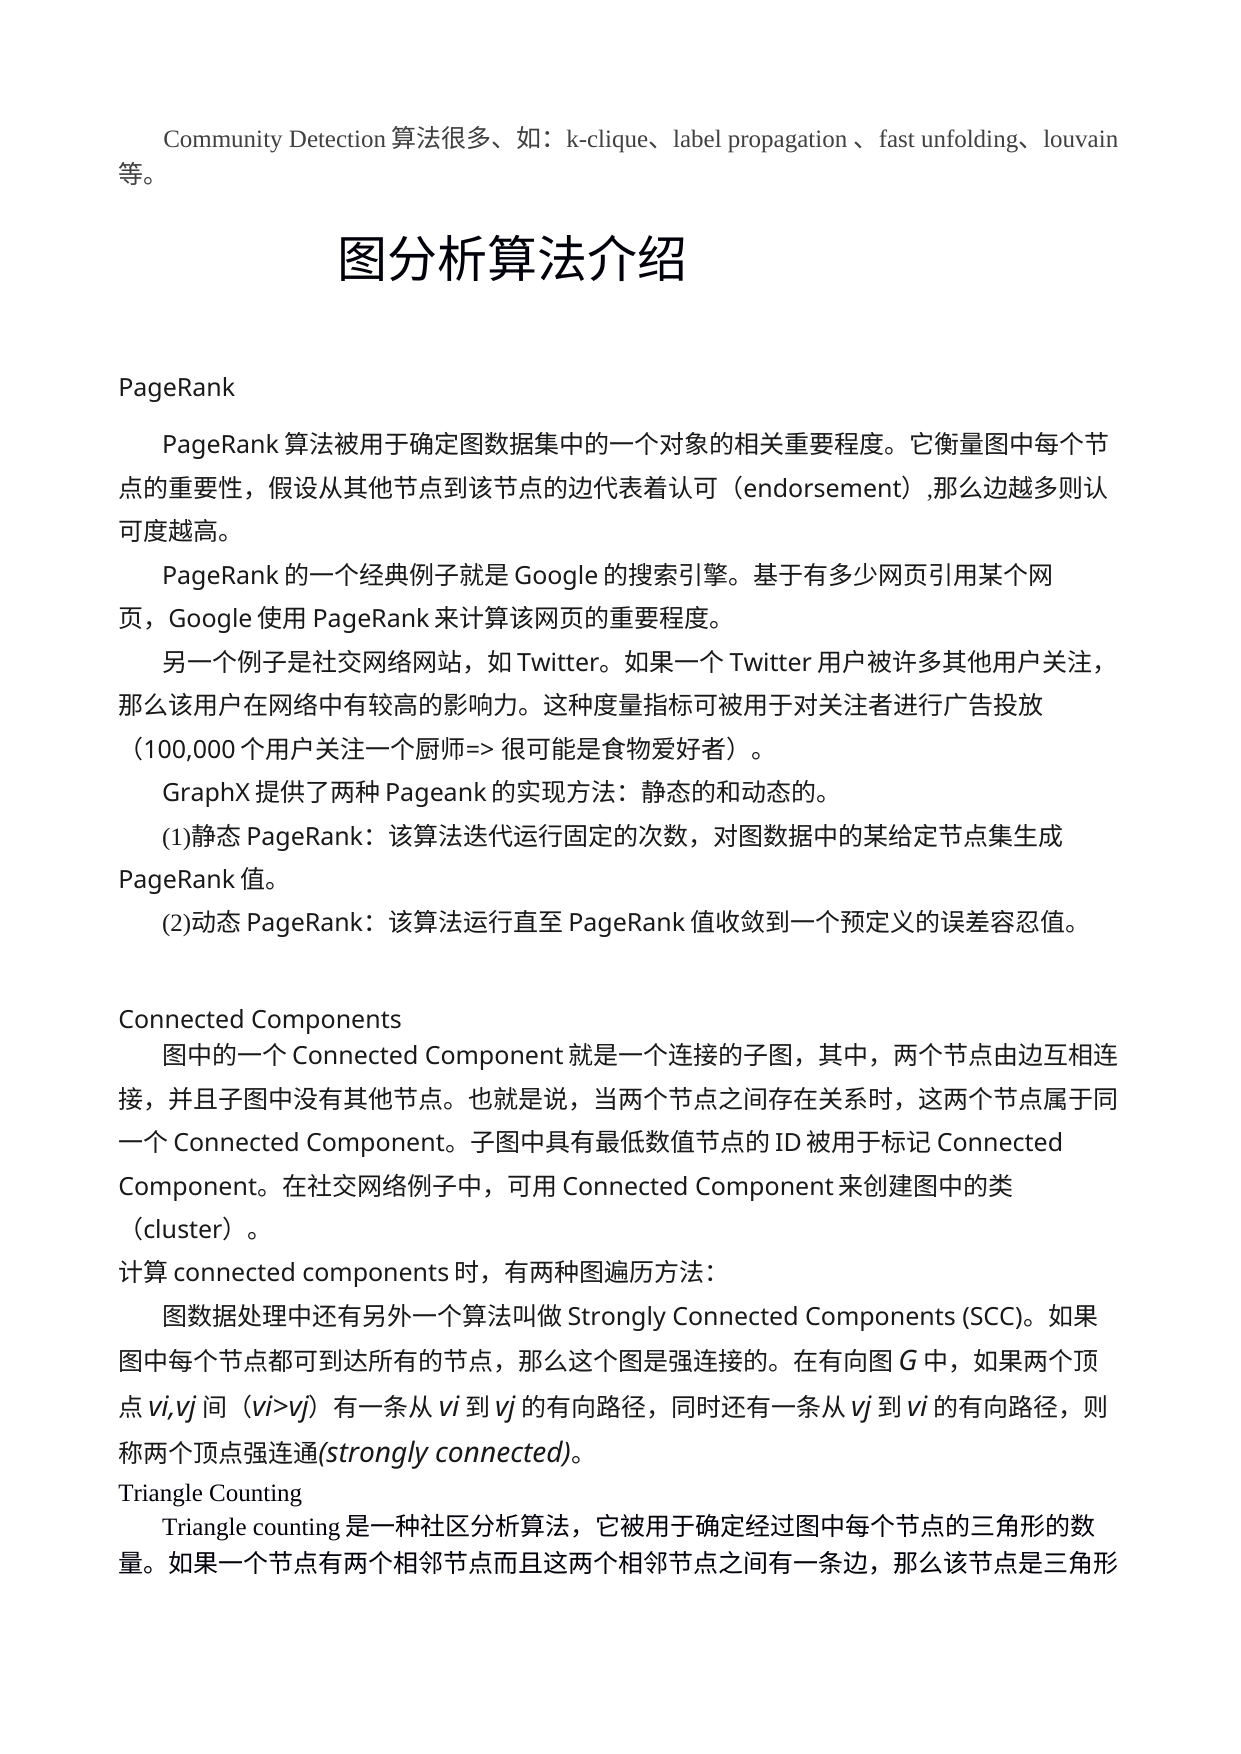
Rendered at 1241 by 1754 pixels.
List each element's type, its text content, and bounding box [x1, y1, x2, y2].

text PageRank [118, 369, 1122, 404]
text 计算connected components时，有两种图遍历方法： [118, 1253, 1122, 1289]
text PageRank算法被用于确定图数据集中的一个对象的相关重要程度。它衡量图中每个节点的重要性，假设从其他节点到该节点的边代表着认可（endorsement）,那么边越多则认可度越高。 [118, 425, 1122, 548]
text Triangle Counting [118, 1478, 1122, 1507]
text 图分析算法介绍 [118, 219, 1122, 292]
text (1)静态PageRank：该算法迭代运行固定的次数，对图数据中的某给定节点集生成PageRank值。 [118, 816, 1122, 896]
text Community Detection算法很多、如：k-clique、label propagation 、fast unfolding、louvain等。 [118, 118, 1122, 191]
text (2)动态PageRank：该算法运行直至PageRank值收敛到一个预定义的误差容忍值。 [118, 903, 1122, 939]
text 图数据处理中还有另外一个算法叫做 Strongly Connected Components (SCC)。如果图中每个节点都可到达所有的节点，那么这个图是强连接的。在有向图G中，如果两个顶点vi,vj间（vi>vj）有一条从vi到vj的有向路径，同时还有一条从vj到vi的有向路径，则称两个顶点强连通(strongly connected)。 [118, 1296, 1122, 1470]
text PageRank的一个经典例子就是Google的搜索引擎。基于有多少网页引用某个网页，Google使用PageRank来计算该网页的重要程度。 [118, 555, 1122, 635]
text 图中的一个Connected Component就是一个连接的子图，其中，两个节点由边互相连接，并且子图中没有其他节点。也就是说，当两个节点之间存在关系时，这两个节点属于同一个Connected Component。子图中具有最低数值节点的ID被用于标记Connected Component。在社交网络例子中，可用Connected Component来创建图中的类（cluster）。 [118, 1036, 1122, 1246]
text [118, 1507, 1122, 1579]
text GraphX提供了两种Pageank的实现方法：静态的和动态的。 [118, 772, 1122, 809]
text Connected Components [118, 1002, 1122, 1036]
text 另一个例子是社交网络网站，如Twitter。如果一个Twitter用户被许多其他用户关注，那么该用户在网络中有较高的影响力。这种度量指标可被用于对关注者进行广告投放（100,000个用户关注一个厨师=> 很可能是食物爱好者）。 [118, 642, 1122, 765]
